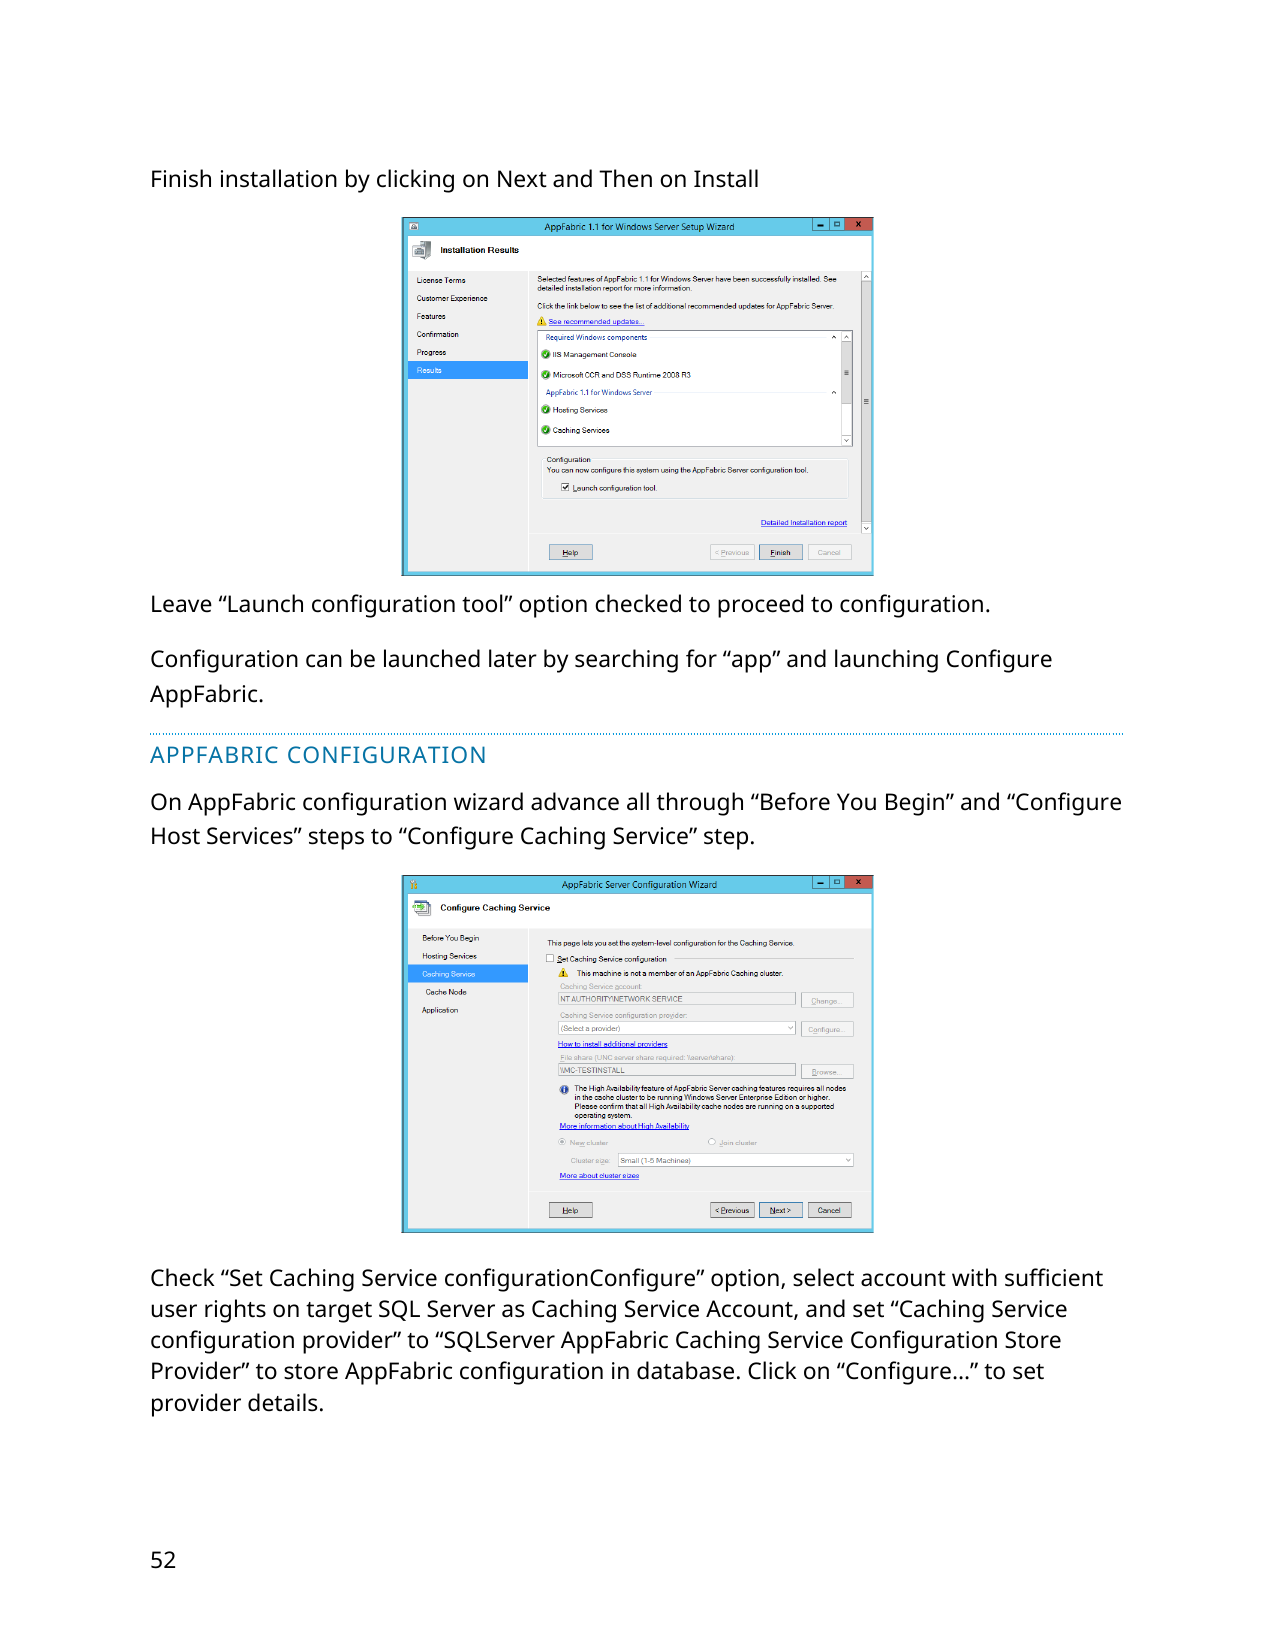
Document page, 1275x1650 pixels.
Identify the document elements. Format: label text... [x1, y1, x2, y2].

text Configuration can be launched later by searching for “app” and launching Configure AppFabric. [150, 643, 1125, 709]
text Check “Set Caching Service configurationConfigure” option, select account with sufficient user rights on target SQL Server as Caching Service Account, and set “Caching Service configuration provider” to “SQLServer AppFabric Caching Service Configuration Store Provider” to store AppFabric configuration in database. Click on “Configure…” to set provider details. [150, 1261, 1125, 1418]
text Leave “Launch configuration tool” option checked to proceed to configuration. [150, 588, 1125, 619]
text On AppFabric configuration wizard advance all through “Before You Begin” and “Configure Host Services” steps to “Configure Caching Service” step. [150, 786, 1125, 851]
picture [401, 217, 874, 576]
picture [401, 875, 874, 1233]
text Finish installation by clicking on Next and Then on Install [150, 162, 1125, 194]
subtitle AppFabric Configuration [150, 733, 1125, 770]
